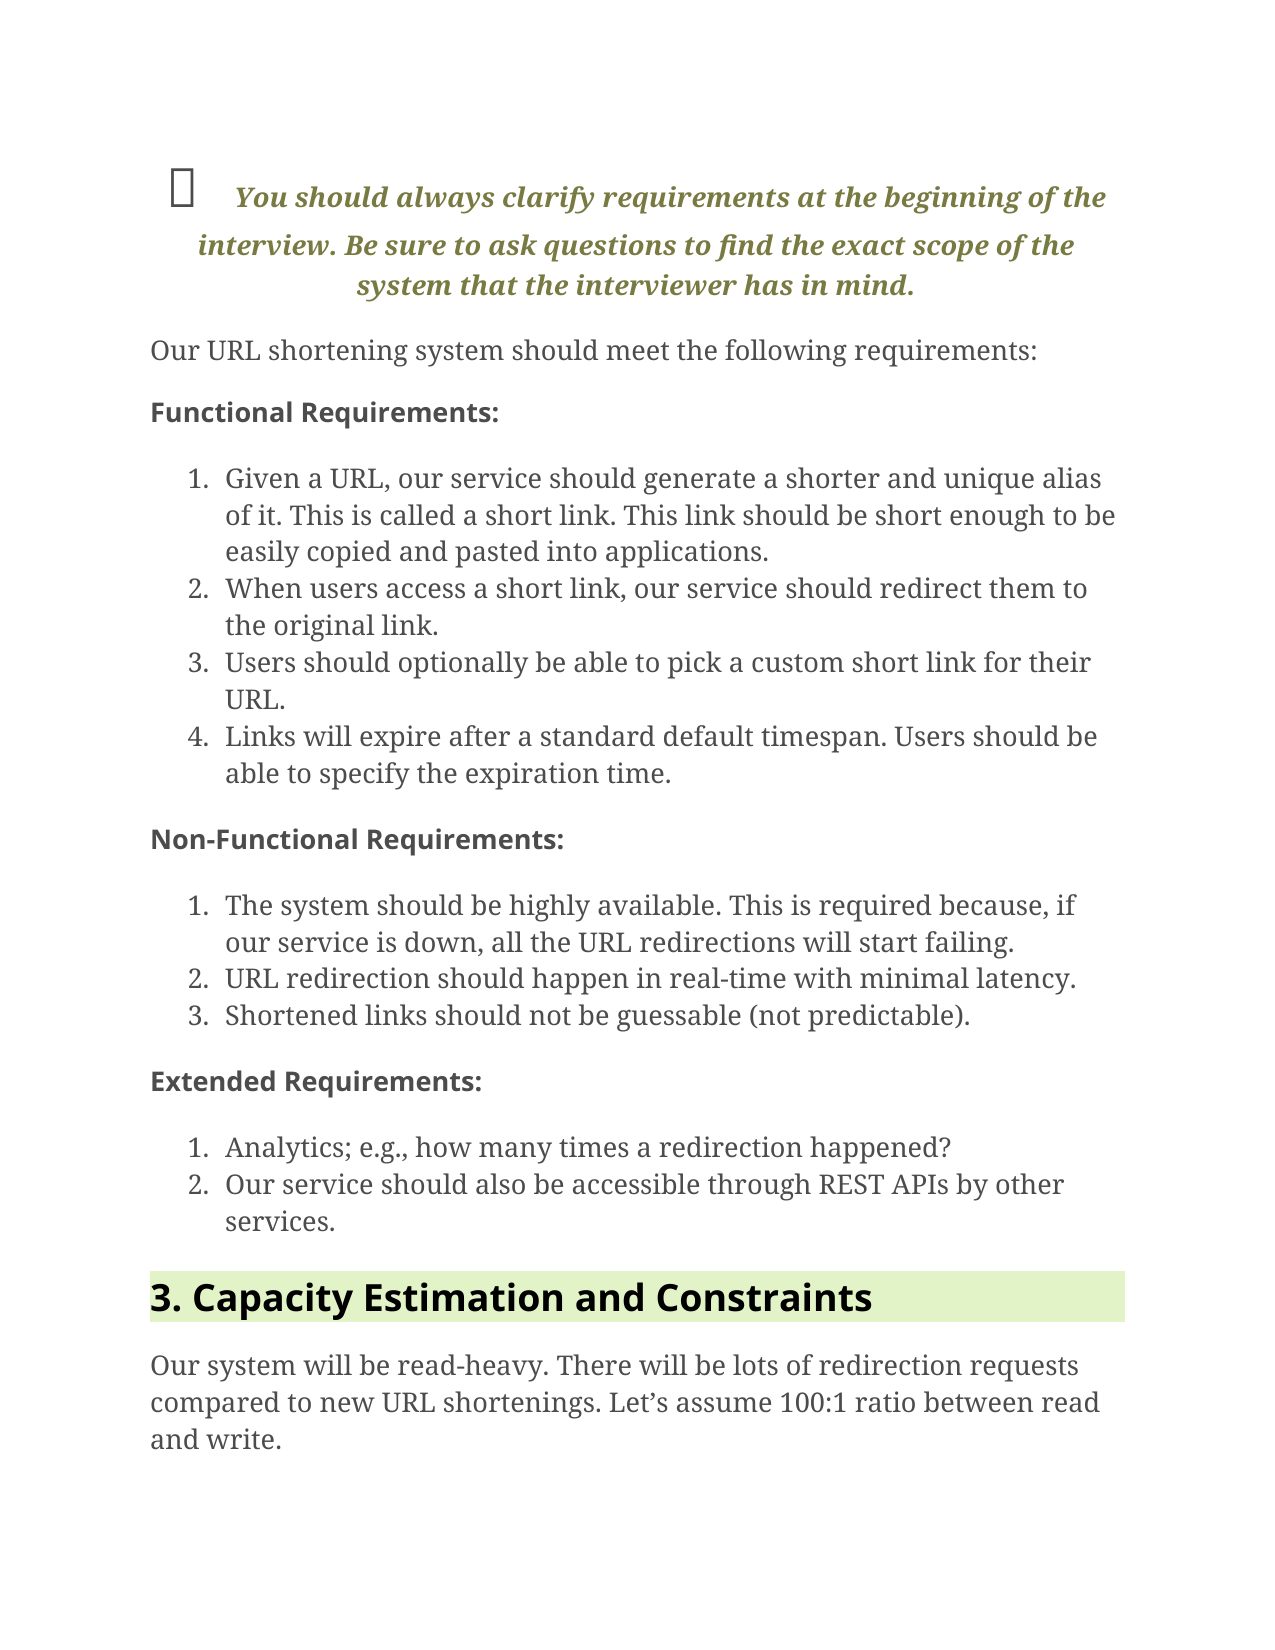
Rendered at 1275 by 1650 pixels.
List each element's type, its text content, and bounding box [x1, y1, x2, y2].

list Shortened links should not be guessable (not predictable). [187, 997, 1125, 1034]
list When users access a short link, our service should redirect them to the original link. [187, 570, 1125, 643]
list URL redirection should happen in real-time with minimal latency. [187, 960, 1125, 997]
text 💡 You should always clarify requirements at the beginning of the interview. Be sure to ask questions to find the exact scope of the system that the interviewer has in mind. [150, 150, 1125, 303]
list Users should optionally be able to pick a custom short link for their URL. [187, 643, 1125, 717]
list Links will expire after a standard default timespan. Users should be able to specify the expiration time. [187, 717, 1125, 791]
list Analytics; e.g., how many times a redirection happened? [187, 1129, 1125, 1166]
list Given a URL, our service should generate a shorter and unique alias of it. This is called a short link. This link should be short enough to be easily copied and pasted into applications. [187, 459, 1125, 570]
text Our system will be read-heavy. There will be lots of redirection requests compared to new URL shortenings. Let’s assume 100:1 ratio between read and write. [150, 1347, 1125, 1457]
text Non-Functional Requirements: [150, 820, 1125, 857]
list Our service should also be accessible through REST APIs by other services. [187, 1166, 1125, 1239]
text Extended Requirements: [150, 1063, 1125, 1100]
subtitle 3. Capacity Estimation and Constraints [150, 1271, 1125, 1322]
text Functional Requirements: [150, 393, 1125, 430]
text Our URL shortening system should meet the following requirements: [150, 331, 1125, 368]
list The system should be highly available. This is required because, if our service is down, all the URL redirections will start failing. [187, 886, 1125, 960]
